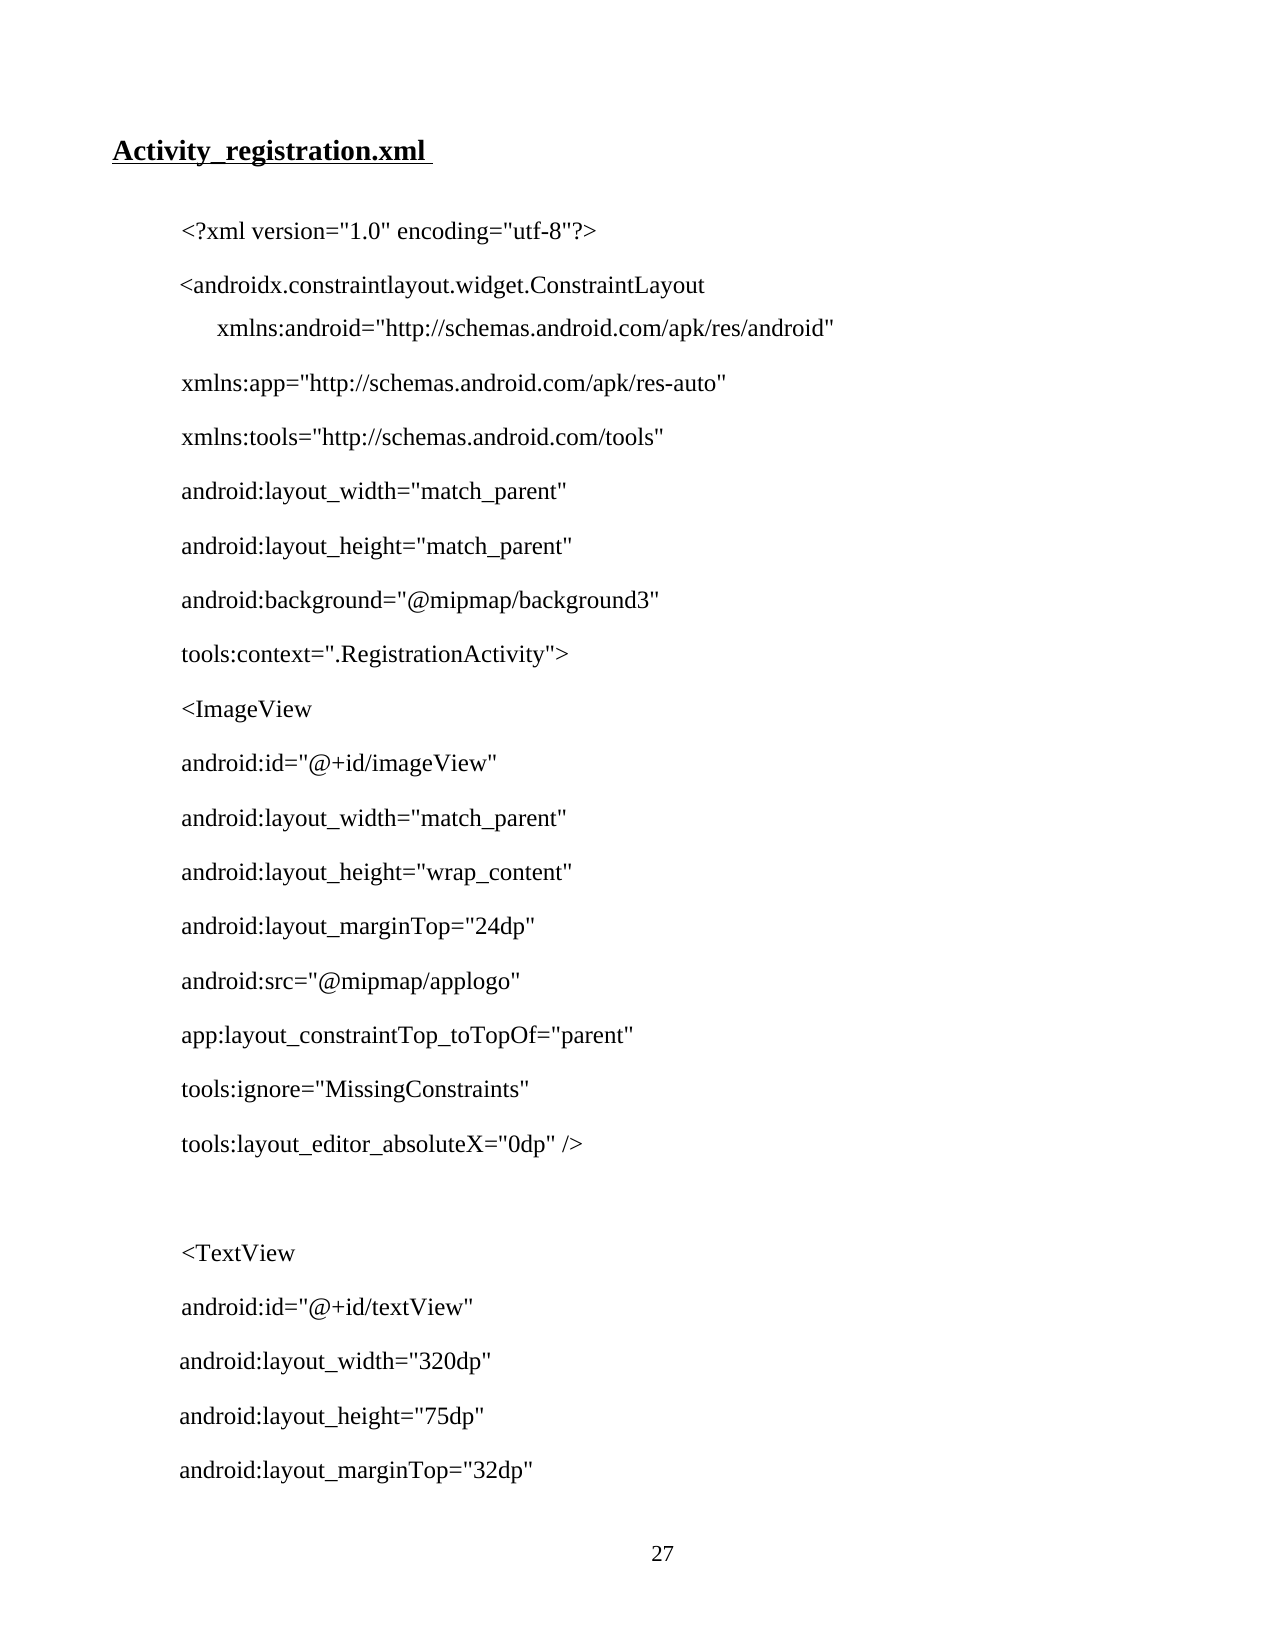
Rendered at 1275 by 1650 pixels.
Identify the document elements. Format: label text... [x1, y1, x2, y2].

text tools:ignore="MissingConstraints" [181, 1074, 1181, 1103]
text android:layout_height="75dp" [179, 1401, 1181, 1429]
text app:layout_constraintTop_toTopOf="parent" [181, 1020, 1181, 1049]
text android:background="@mipmap/background3" [181, 585, 1181, 614]
text <androidx.constraintlayout.widget.ConstraintLayout xmlns:android="http://schemas.android.com/apk/res/android" [179, 270, 1181, 342]
text xmlns:tools="http://schemas.android.com/tools" [181, 422, 1181, 451]
text Activity_registration.xml [106, 133, 1181, 167]
text android:layout_height="wrap_content" [181, 857, 1181, 886]
text <?xml version="1.0" encoding="utf-8"?> [181, 216, 1181, 244]
text android:layout_width="320dp" [179, 1346, 1181, 1375]
text android:id="@+id/imageView" [181, 748, 1181, 777]
text android:layout_marginTop="32dp" [179, 1455, 1181, 1484]
text android:id="@+id/textView" [181, 1292, 1181, 1321]
text tools:layout_editor_absoluteX="0dp" /> [181, 1129, 1181, 1158]
text android:layout_marginTop="24dp" [181, 911, 1181, 940]
text <ImageView [181, 694, 1181, 723]
text tools:context=".RegistrationActivity"> [181, 639, 1181, 668]
text android:layout_width="match_parent" [181, 803, 1181, 831]
text android:src="@mipmap/applogo" [181, 966, 1181, 994]
text <TextView [181, 1238, 1181, 1266]
text android:layout_width="match_parent" [181, 476, 1181, 505]
text xmlns:app="http://schemas.android.com/apk/res-auto" [181, 368, 1181, 396]
text android:layout_height="match_parent" [181, 531, 1181, 559]
